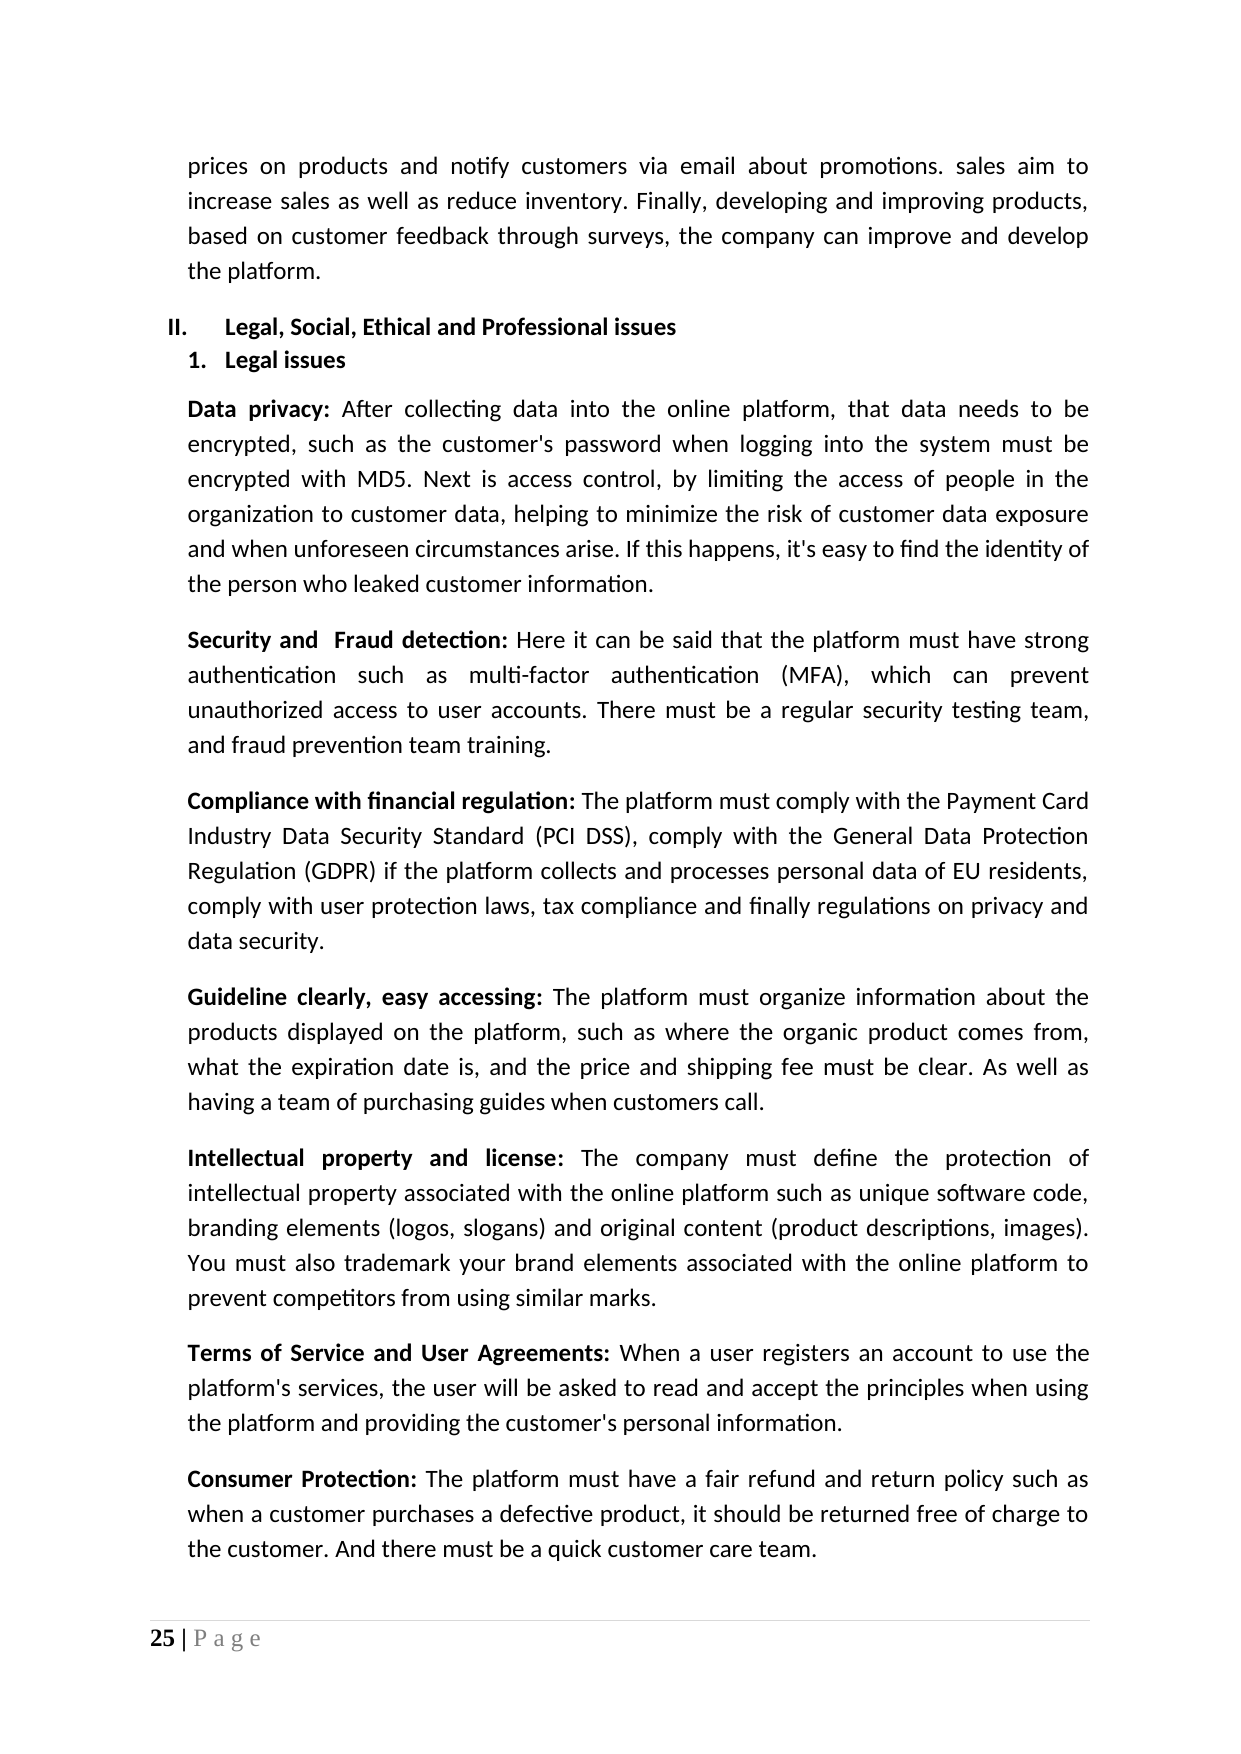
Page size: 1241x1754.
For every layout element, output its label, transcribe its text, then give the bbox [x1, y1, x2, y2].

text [187, 150, 1090, 286]
text Guideline clearly, easy accessing: The platform must organize information about the products displayed on the platform, such as where the organic product comes from, what the expiration date is, and the price and shipping fee must be clear. As well as having a team of purchasing guides when customers call. [187, 981, 1090, 1116]
text Intellectual property and license: The company must define the protection of intellectual property associated with the online platform such as unique software code, branding elements (logos, slogans) and original content (product descriptions, images). You must also trademark your brand elements associated with the online platform to prevent competitors from using similar marks. [187, 1142, 1090, 1312]
text Data privacy: After collecting data into the online platform, that data needs to be encrypted, such as the customer's password when logging into the system must be encrypted with MD5. Next is access control, by limiting the access of people in the organization to customer data, helping to minimize the risk of customer data exposure and when unforeseen circumstances arise. If this happens, it's easy to find the identity of the person who leaked customer information. [187, 393, 1090, 599]
text Terms of Service and User Agreements: When a user registers an account to use the platform's services, the user will be asked to read and accept the principles when using the platform and providing the customer's personal information. [187, 1337, 1090, 1438]
list Legal issues [187, 344, 1090, 374]
text Compliance with financial regulation: The platform must comply with the Payment Card Industry Data Security Standard (PCI DSS), comply with the General Data Protection Regulation (GDPR) if the platform collects and processes personal data of EU residents, comply with user protection laws, tax compliance and finally regulations on privacy and data security. [187, 785, 1090, 956]
text Security and Fraud detection: Here it can be said that the platform must have strong authentication such as multi-factor authentication (MFA), which can prevent unauthorized access to user accounts. There must be a regular security testing team, and fraud prevention team training. [187, 624, 1090, 760]
list Legal, Social, Ethical and Professional issues [187, 311, 1090, 341]
text Consumer Protection: The platform must have a fair refund and return policy such as when a customer purchases a defective product, it should be returned free of charge to the customer. And there must be a quick customer care team. [187, 1463, 1090, 1564]
